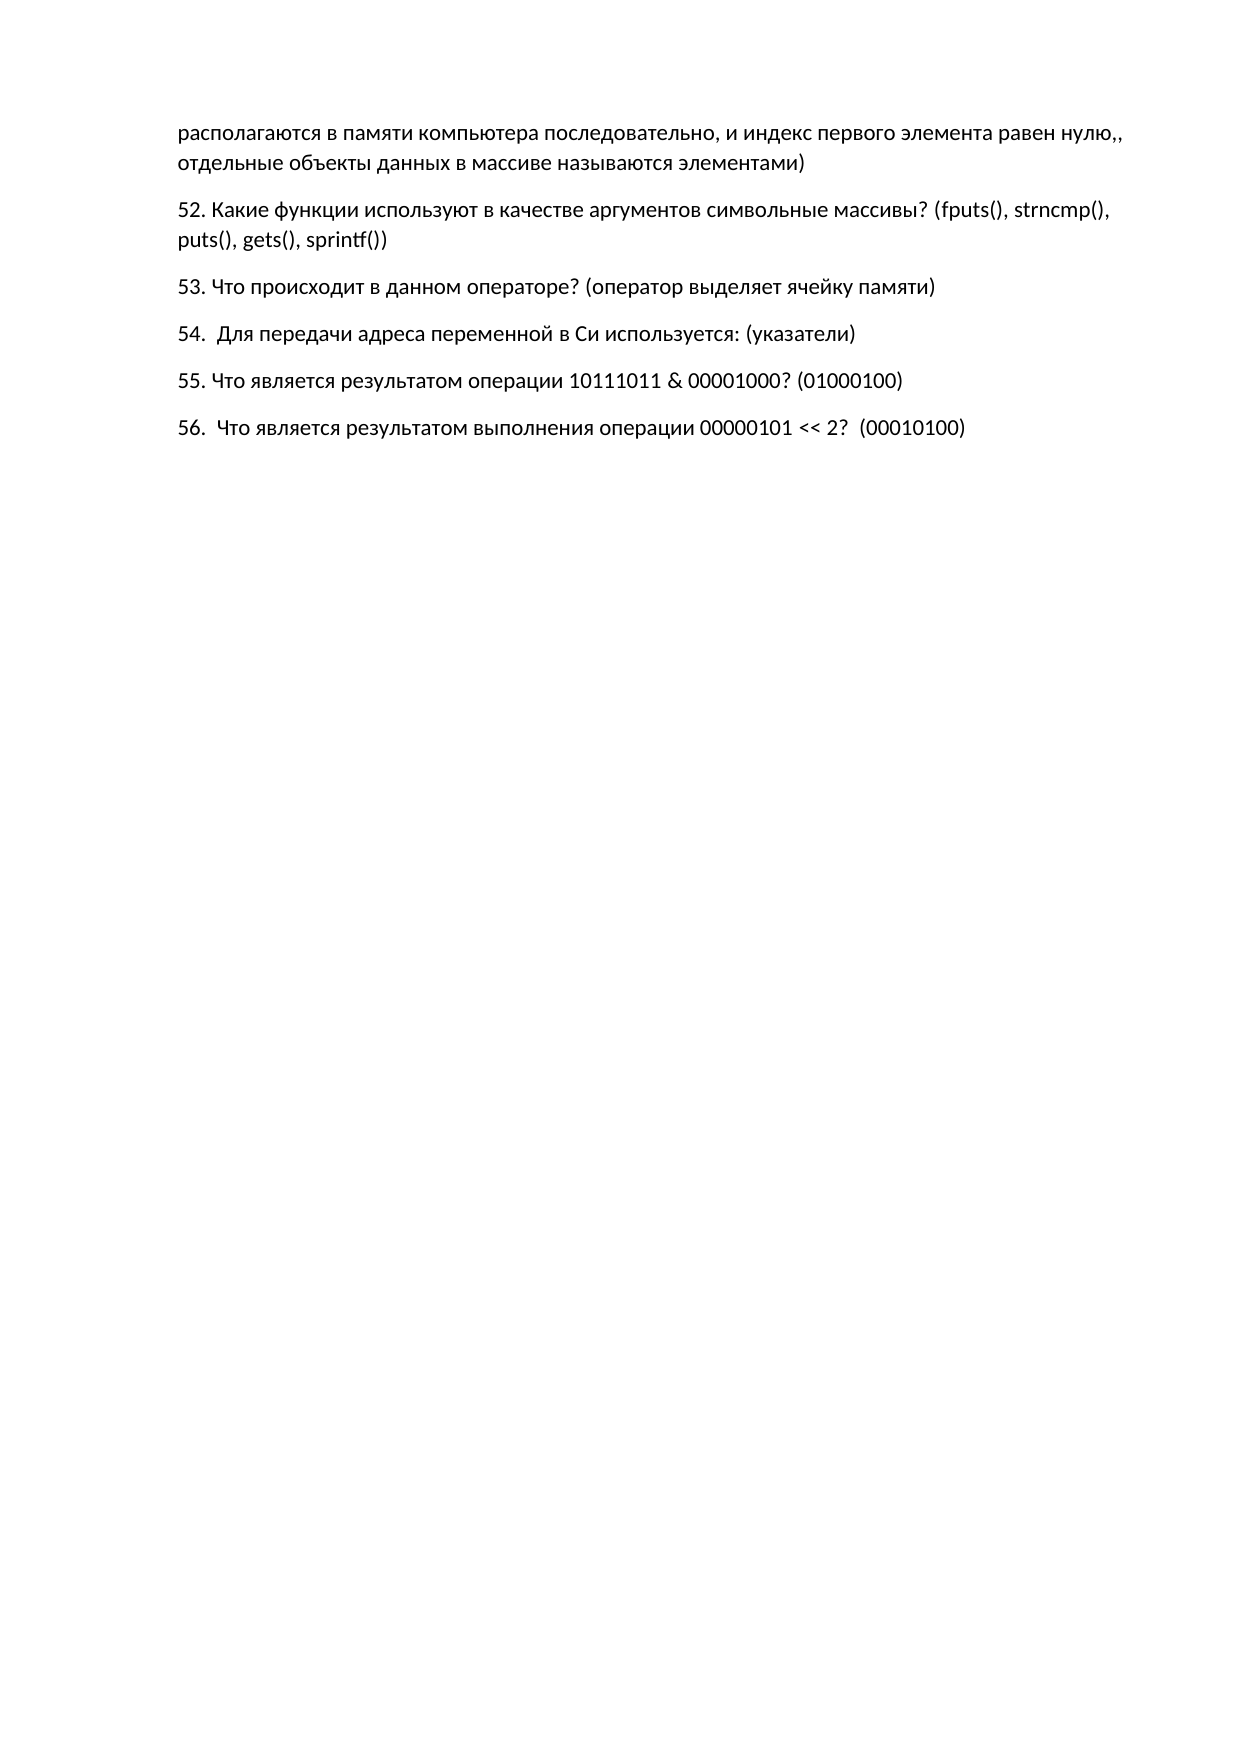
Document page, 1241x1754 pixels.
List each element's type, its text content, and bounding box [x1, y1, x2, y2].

text 56. Что является результатом выполнения операции 00000101 << 2? (00010100) [177, 413, 1152, 441]
text 53. Что происходит в данном операторе? (оператор выделяет ячейку памяти) [177, 272, 1152, 300]
text 54. Для передачи адреса переменной в Си используется: (указатели) [177, 319, 1152, 347]
text 52. Какие функции используют в качестве аргументов символьные массивы? (fputs(), strncmp(), puts(), gets(), sprintf()) [177, 195, 1152, 253]
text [177, 118, 1152, 176]
text 55. Что является результатом операции 10111011 & 00001000? (01000100) [177, 366, 1152, 394]
